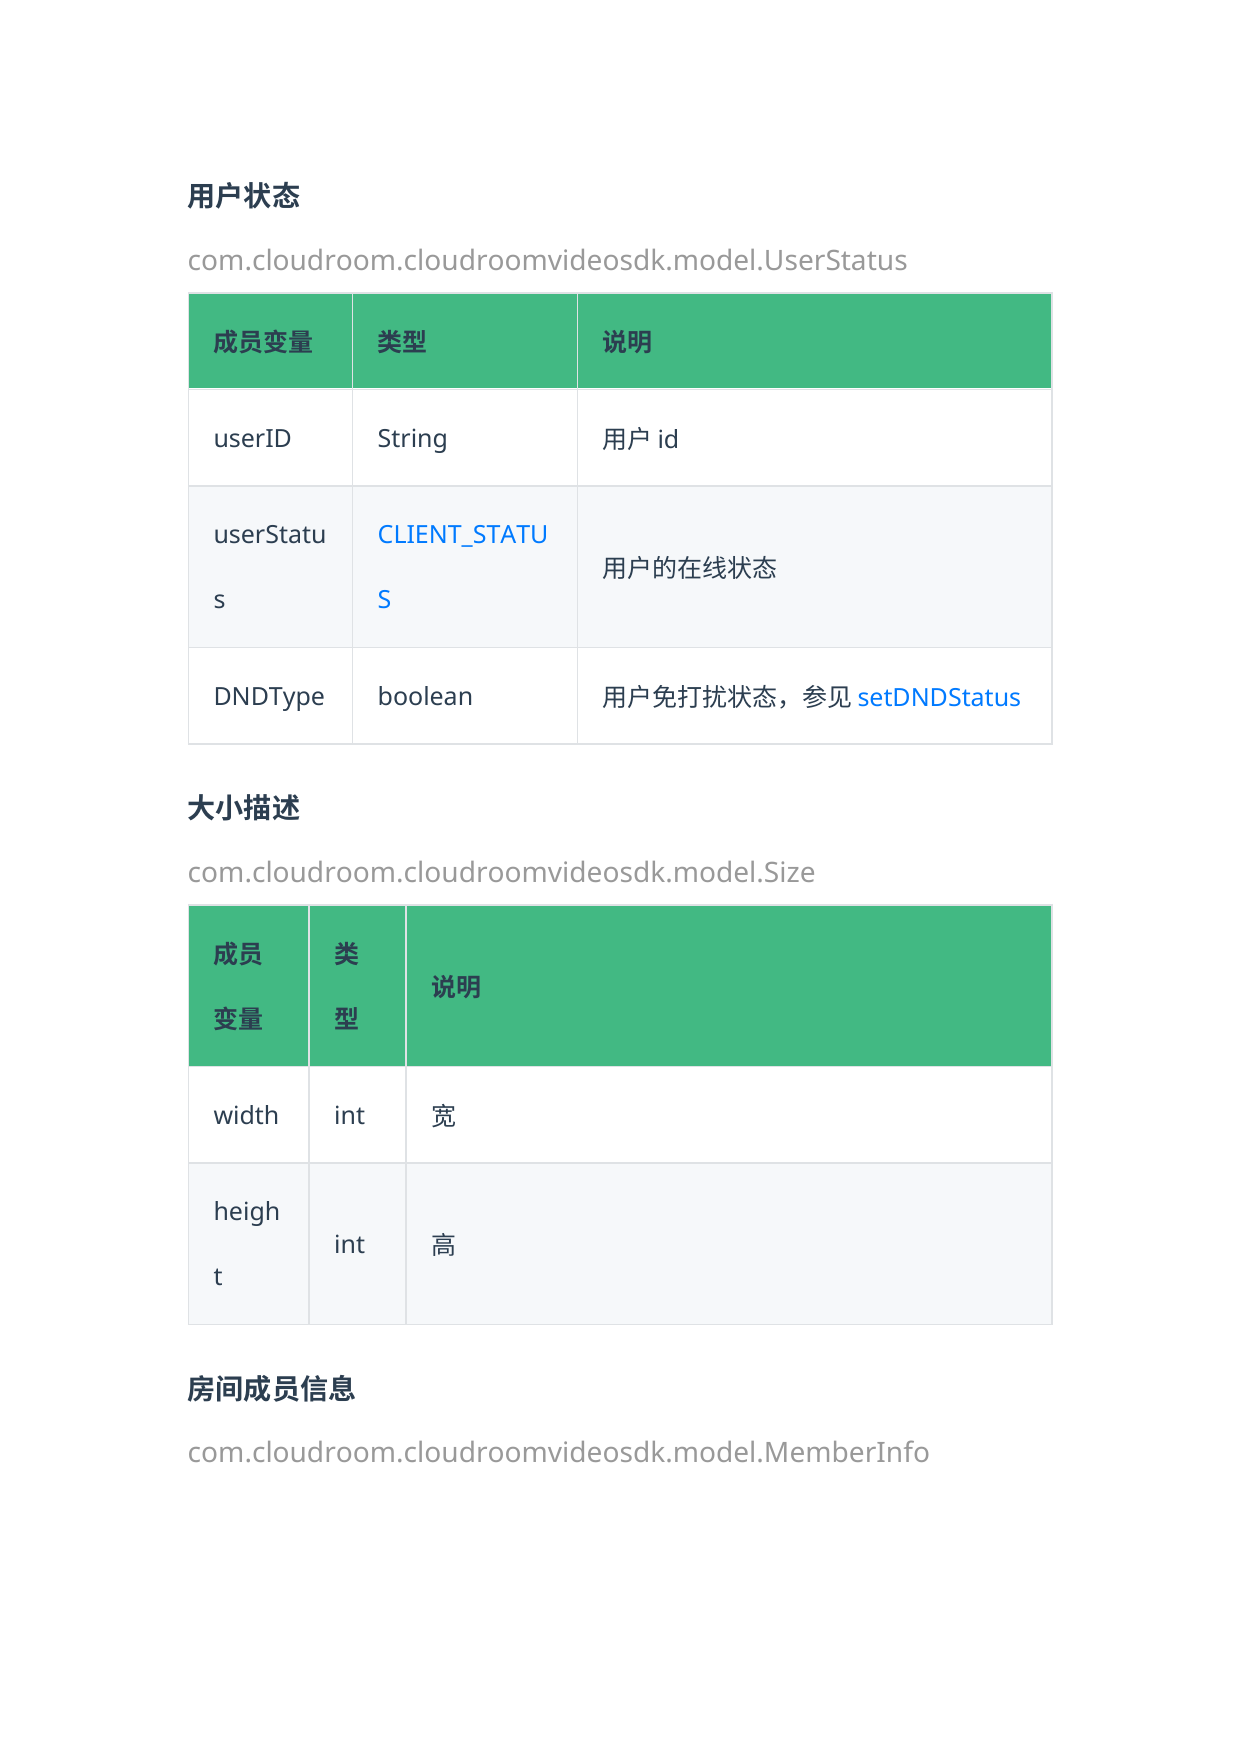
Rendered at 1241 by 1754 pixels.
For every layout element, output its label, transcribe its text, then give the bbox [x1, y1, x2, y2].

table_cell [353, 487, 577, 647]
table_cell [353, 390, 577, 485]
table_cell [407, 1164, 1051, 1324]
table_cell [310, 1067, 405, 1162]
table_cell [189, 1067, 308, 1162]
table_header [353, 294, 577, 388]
text com.cloudroom.cloudroomvideosdk.model.MemberInfo [187, 1419, 1053, 1484]
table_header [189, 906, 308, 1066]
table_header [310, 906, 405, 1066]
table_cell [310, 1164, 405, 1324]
text com.cloudroom.cloudroomvideosdk.model.UserStatus [187, 227, 1053, 292]
text com.cloudroom.cloudroomvideosdk.model.Size [187, 839, 1053, 904]
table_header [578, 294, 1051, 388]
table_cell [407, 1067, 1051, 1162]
text 房间成员信息 [187, 1354, 1053, 1419]
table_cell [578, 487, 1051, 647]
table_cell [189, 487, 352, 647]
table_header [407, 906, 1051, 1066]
text 大小描述 [187, 774, 1053, 839]
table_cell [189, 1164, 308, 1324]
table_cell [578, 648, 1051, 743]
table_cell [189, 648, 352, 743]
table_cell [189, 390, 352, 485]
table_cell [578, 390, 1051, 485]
text 用户状态 [187, 162, 1053, 227]
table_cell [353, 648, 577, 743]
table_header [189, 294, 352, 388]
